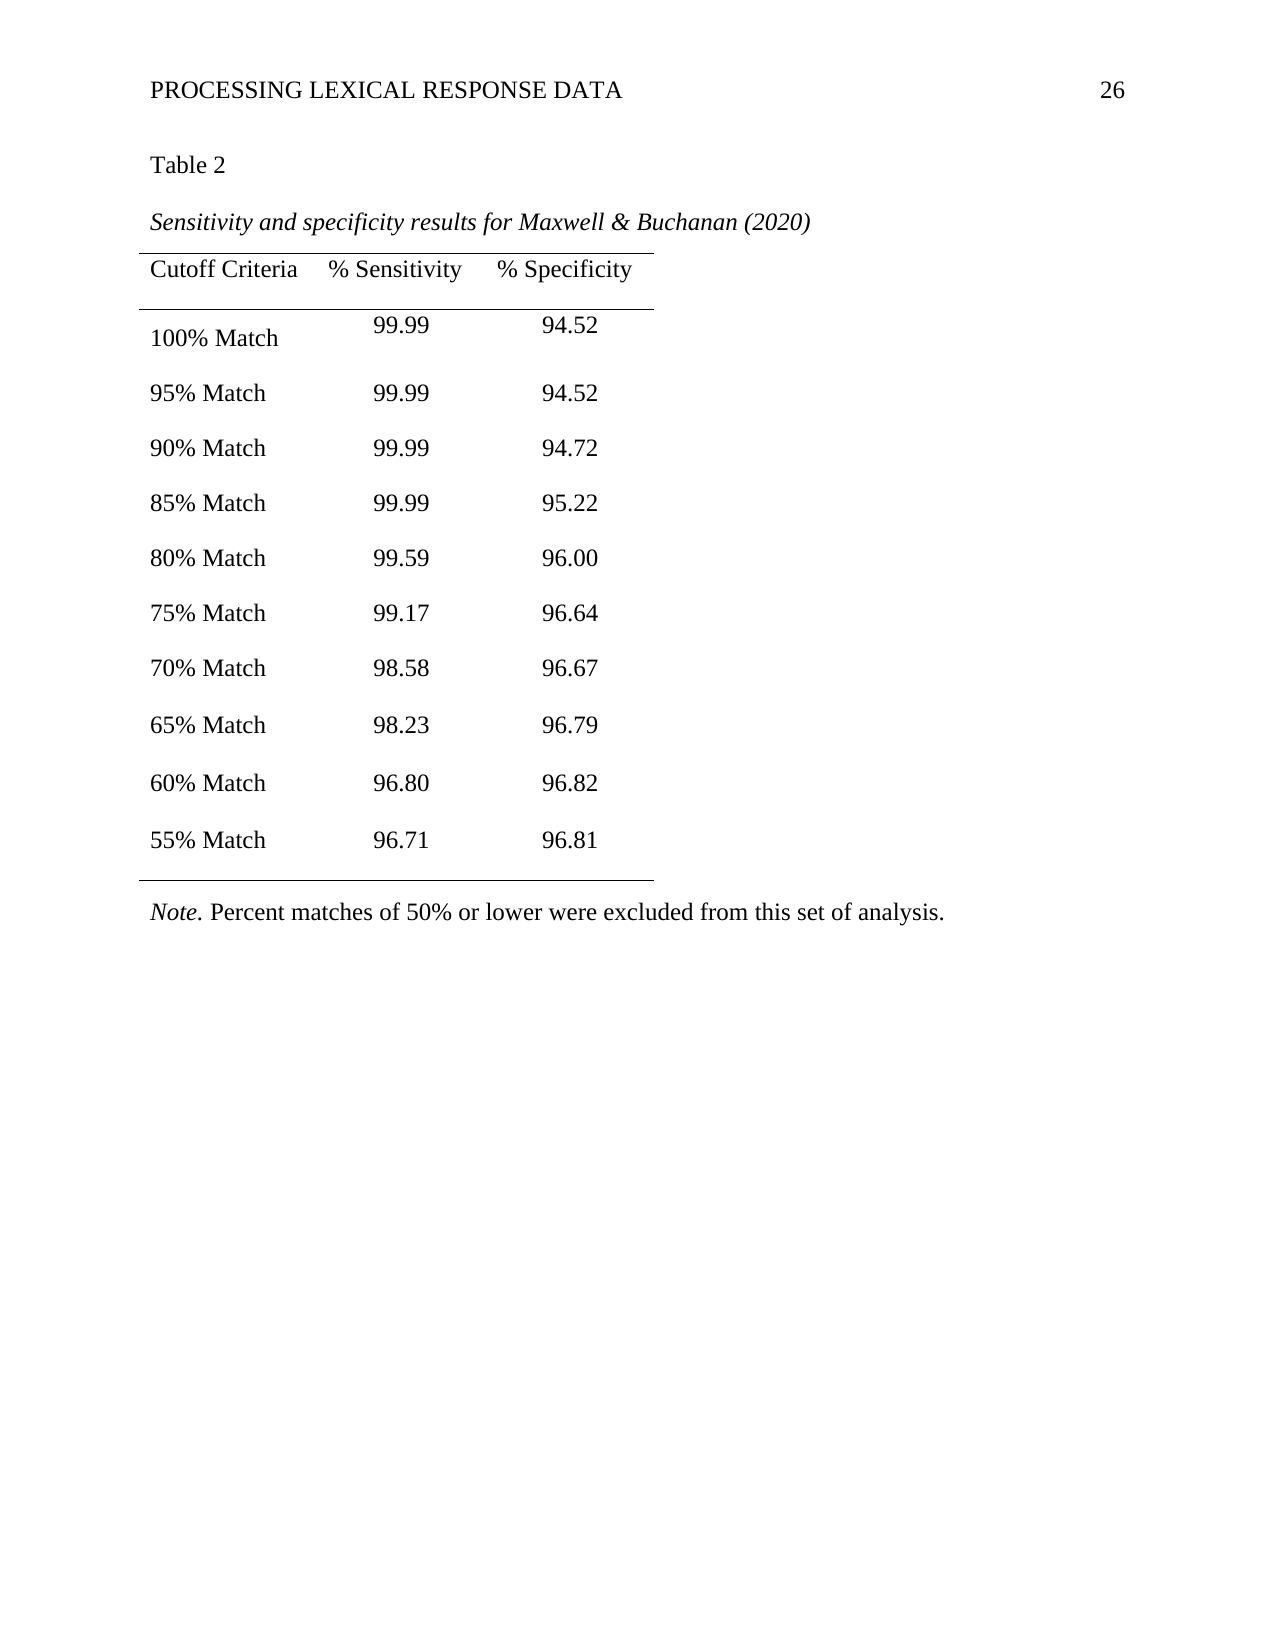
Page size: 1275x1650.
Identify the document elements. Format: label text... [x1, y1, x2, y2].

table_cell 99.99 [317, 310, 486, 378]
table_cell 70% Match 65% Match 60% Match 55% Match [139, 653, 317, 880]
table_cell 99.99 [317, 488, 486, 543]
table_cell 95% Match [139, 378, 317, 433]
text Note. Percent matches of 50% or lower were excluded from this set of analysis. [150, 897, 1125, 926]
table_cell 99.99 [317, 433, 486, 488]
table_cell 96.00 [486, 543, 654, 598]
table_cell 94.72 [486, 433, 654, 488]
table_cell 85% Match [139, 488, 317, 543]
table_header Cutoff Criteria [139, 254, 317, 309]
table_cell 100% Match [139, 310, 317, 378]
table_cell 99.17 [317, 598, 486, 653]
table_cell 94.52 [486, 310, 654, 378]
table_cell 80% Match [139, 543, 317, 598]
table_cell 75% Match [139, 598, 317, 653]
table_header % Specificity [486, 254, 654, 309]
table_cell 99.99 [317, 378, 486, 433]
table_header % Sensitivity [317, 254, 486, 309]
table_cell 95.22 [486, 488, 654, 543]
table_cell 94.52 [486, 378, 654, 433]
table_cell 98.58 98.23 96.80 96.71 [317, 653, 486, 880]
table_cell 96.64 [486, 598, 654, 653]
table_cell 99.59 [317, 543, 486, 598]
table_cell 96.67 96.79 96.82 96.81 [486, 653, 654, 880]
table_cell 90% Match [139, 433, 317, 488]
text Table 2 [150, 150, 1125, 179]
text Sensitivity and specificity results for Maxwell & Buchanan (2020) [150, 207, 1125, 236]
